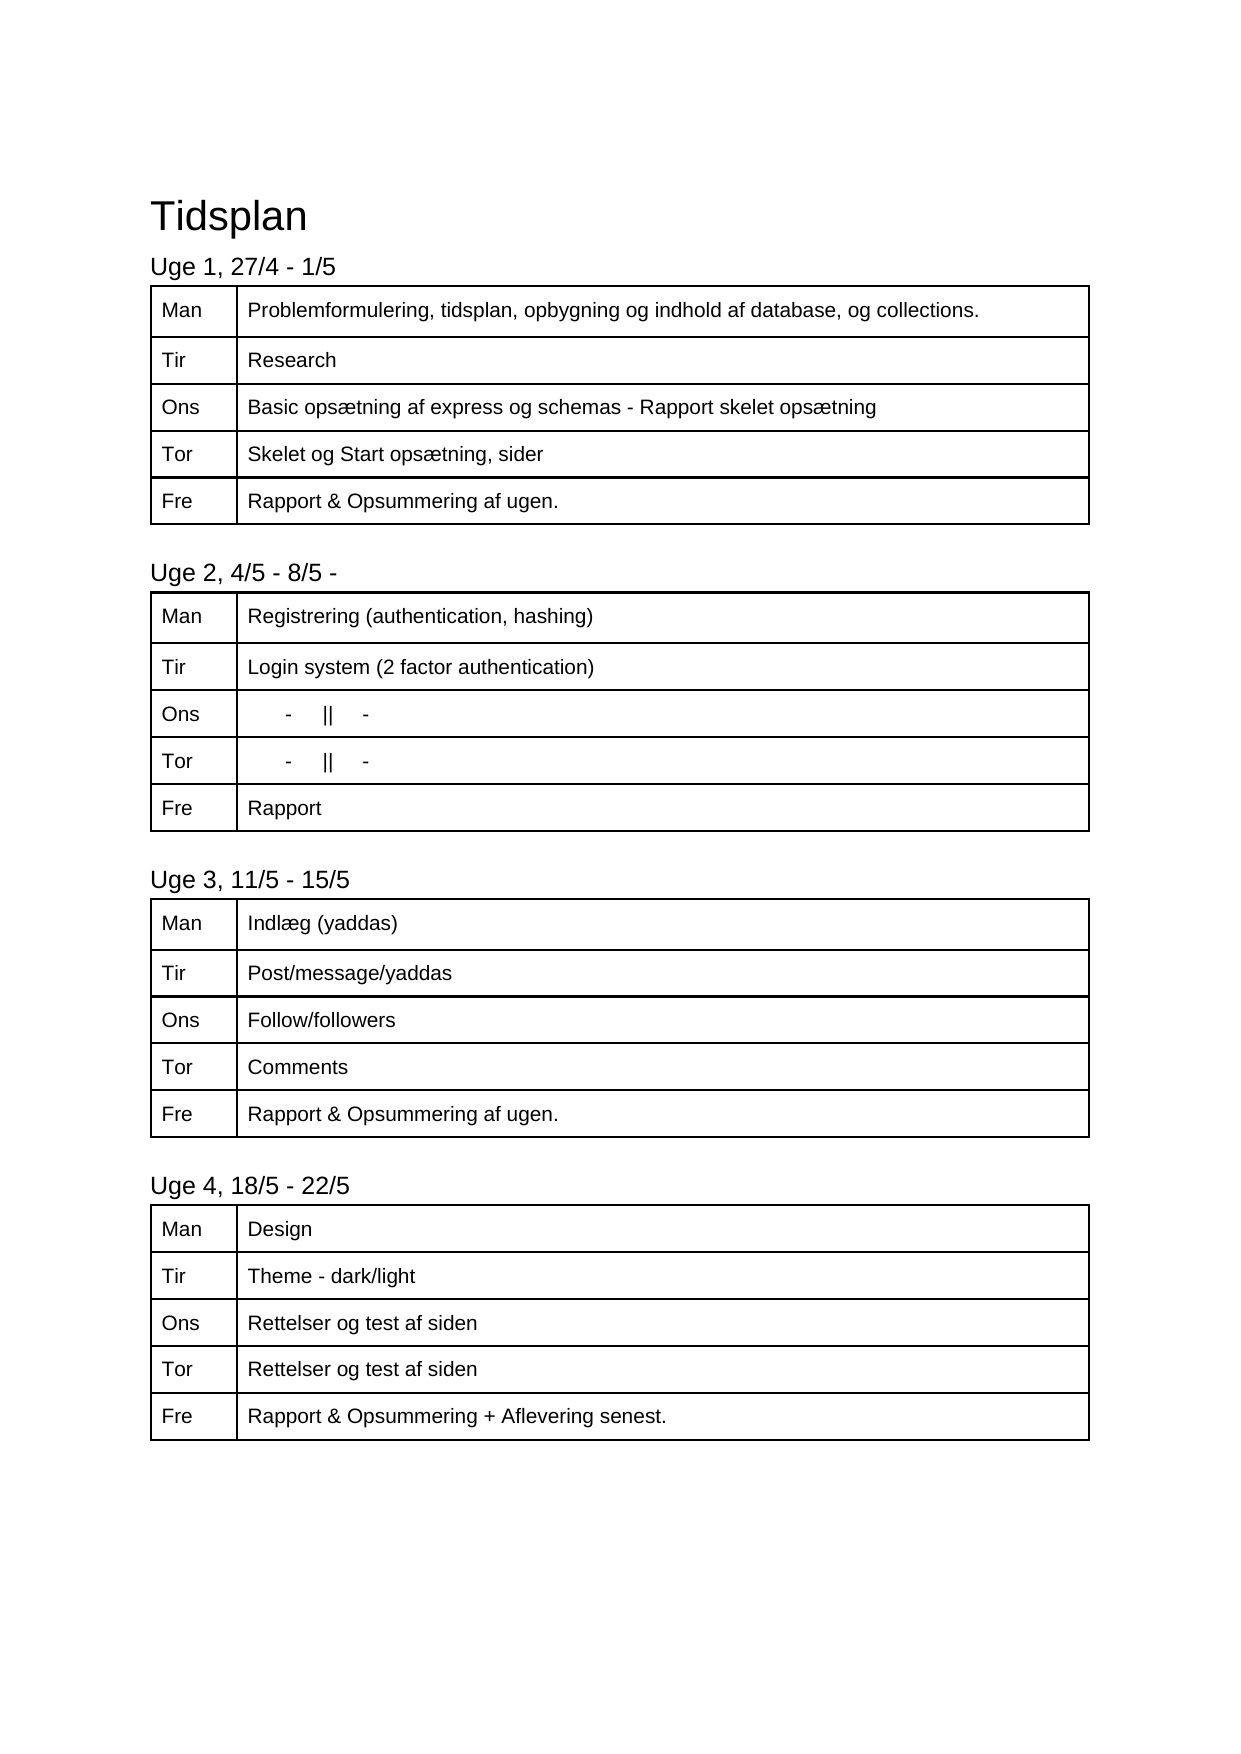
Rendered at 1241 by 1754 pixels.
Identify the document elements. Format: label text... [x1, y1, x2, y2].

table_cell Rapport & Opsummering af ugen. [238, 1091, 1088, 1136]
table_cell Research [238, 338, 1088, 383]
table_header Man [152, 1206, 236, 1251]
table_cell Comments [238, 1044, 1088, 1089]
table_cell Tor [152, 738, 236, 783]
subtitle Tidsplan [150, 192, 1090, 239]
table_cell Fre [152, 1091, 236, 1136]
table_header Man [152, 594, 236, 642]
table_cell Basic opsætning af express og schemas - Rapport skelet opsætning [238, 385, 1088, 429]
table_cell Skelet og Start opsætning, sider [238, 432, 1088, 476]
table_cell Tir [152, 951, 236, 995]
table_cell Tir [152, 1253, 236, 1298]
table_header Problemformulering, tidsplan, opbygning og indhold af database, og collections. [238, 287, 1088, 336]
table_header Indlæg (yaddas) [238, 900, 1088, 948]
table_cell Rettelser og test af siden [238, 1300, 1088, 1345]
table_header Man [152, 287, 236, 336]
table_cell Tir [152, 644, 236, 689]
table_cell Post/message/yaddas [238, 951, 1088, 995]
table_cell Tor [152, 432, 236, 476]
table_cell Tor [152, 1044, 236, 1089]
table_cell Rapport [238, 785, 1088, 830]
table_cell Rapport & Opsummering + Aflevering senest. [238, 1394, 1088, 1438]
text Uge 2, 4/5 - 8/5 - [150, 558, 1090, 587]
table_cell Fre [152, 1394, 236, 1438]
table_cell Fre [152, 785, 236, 830]
table_cell Fre [152, 479, 236, 523]
table_cell Theme - dark/light [238, 1253, 1088, 1298]
table_cell || - [238, 738, 1088, 783]
table_cell Rettelser og test af siden [238, 1347, 1088, 1392]
text Uge 4, 18/5 - 22/5 [150, 1171, 1090, 1200]
table_cell Tir [152, 338, 236, 383]
table_header Design [238, 1206, 1088, 1251]
table_cell || - [238, 691, 1088, 736]
table_cell Ons [152, 998, 236, 1042]
table_cell Tor [152, 1347, 236, 1392]
table_cell Ons [152, 691, 236, 736]
text Uge 1, 27/4 - 1/5 [150, 252, 1090, 281]
table_cell Login system (2 factor authentication) [238, 644, 1088, 689]
table_header Registrering (authentication, hashing) [238, 594, 1088, 642]
text Uge 3, 11/5 - 15/5 [150, 865, 1090, 893]
table_cell Ons [152, 1300, 236, 1345]
table_header Man [152, 900, 236, 948]
table_cell Follow/followers [238, 998, 1088, 1042]
table_cell Ons [152, 385, 236, 429]
table_cell Rapport & Opsummering af ugen. [238, 479, 1088, 523]
